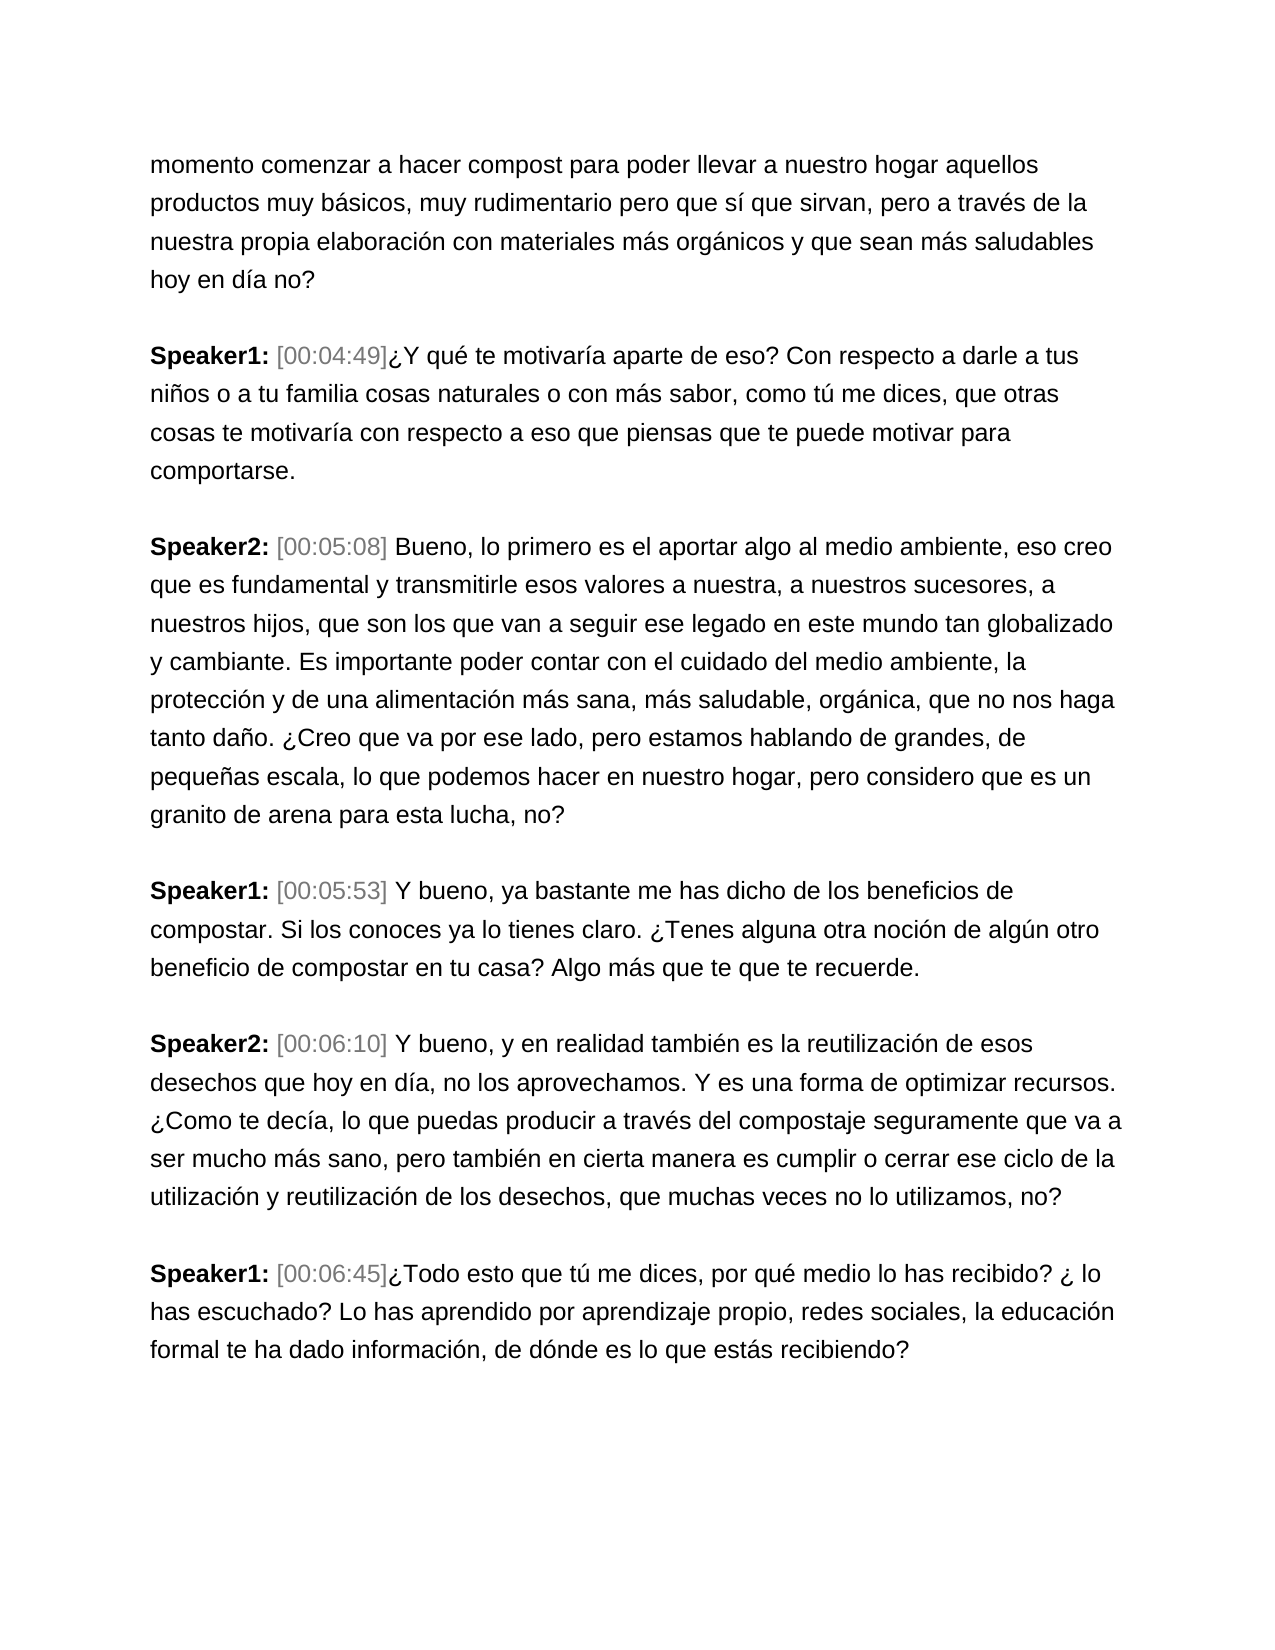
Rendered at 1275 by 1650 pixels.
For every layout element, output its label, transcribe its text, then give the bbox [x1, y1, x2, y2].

text Speaker2: [00:05:08] Bueno, lo primero es el aportar algo al medio ambiente, eso creo que es fundamental y transmitirle esos valores a nuestra, a nuestros sucesores, a nuestros hijos, que son los que van a seguir ese legado en este mundo tan globalizado y cambiante. Es importante poder contar con el cuidado del medio ambiente, la protección y de una alimentación más sana, más saludable, orgánica, que no nos haga tanto daño. ¿Creo que va por ese lado, pero estamos hablando de grandes, de pequeñas escala, lo que podemos hacer en nuestro hogar, pero considero que es un granito de arena para esta lucha, no? [150, 532, 1125, 829]
text Speaker1: [00:04:49]¿Y qué te motivaría aparte de eso? Con respecto a darle a tus niños o a tu familia cosas naturales o con más sabor, como tú me dices, que otras cosas te motivaría con respecto a eso que piensas que te puede motivar para comportarse. [150, 341, 1125, 484]
text Speaker2: [00:06:10] Y bueno, y en realidad también es la reutilización de esos desechos que hoy en día, no los aprovechamos. Y es una forma de optimizar recursos. ¿Como te decía, lo que puedas producir a través del compostaje seguramente que va a ser mucho más sano, pero también en cierta manera es cumplir o cerrar ese ciclo de la utilización y reutilización de los desechos, que muchas veces no lo utilizamos, no? [150, 1029, 1125, 1211]
text Speaker1: [00:06:45]¿Todo esto que tú me dices, por qué medio lo has recibido? ¿ lo has escuchado? Lo has aprendido por aprendizaje propio, redes sociales, la educación formal te ha dado información, de dónde es lo que estás recibiendo? [150, 1259, 1125, 1364]
text Speaker1: [00:05:53] Y bueno, ya bastante me has dicho de los beneficios de compostar. Si los conoces ya lo tienes claro. ¿Tenes alguna otra noción de algún otro beneficio de compostar en tu casa? Algo más que te que te recuerde. [150, 876, 1125, 982]
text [150, 150, 1125, 293]
